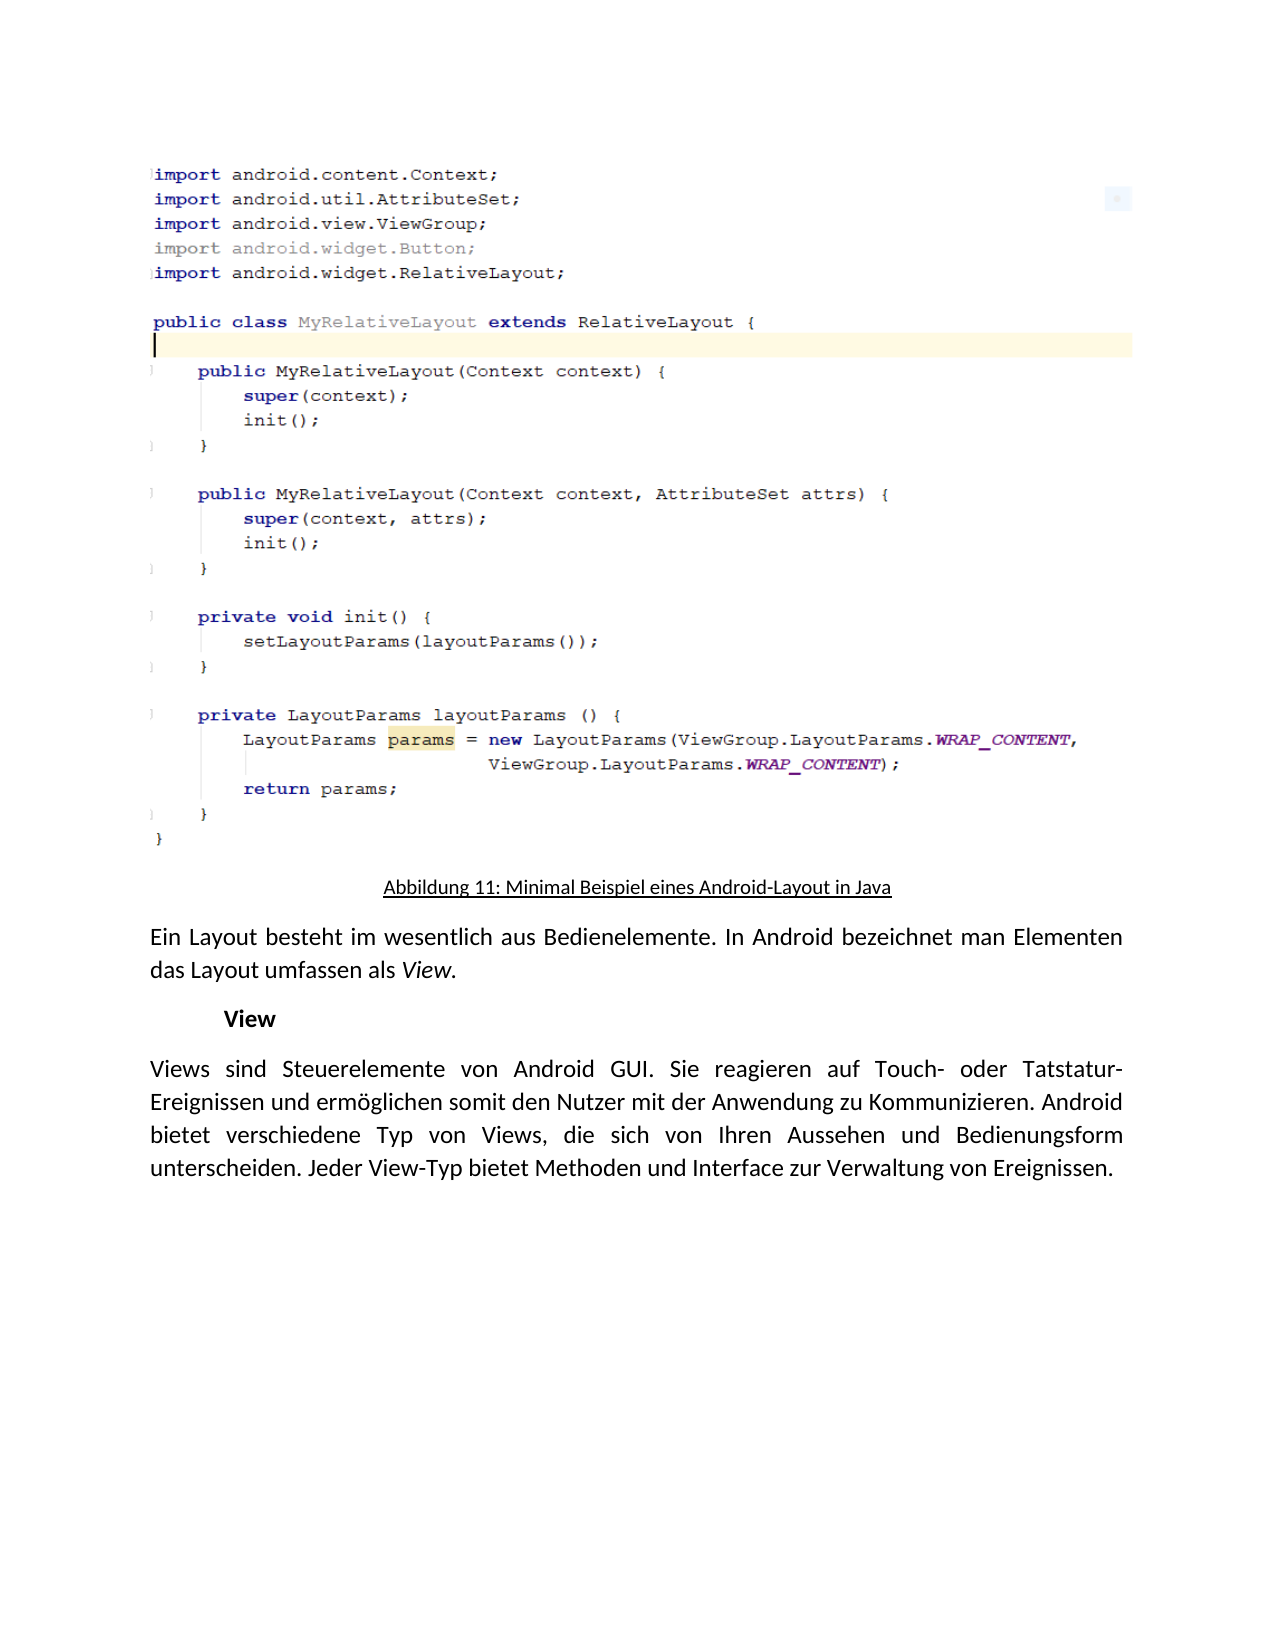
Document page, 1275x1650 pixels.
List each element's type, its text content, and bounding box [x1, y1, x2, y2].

text View [150, 1003, 1125, 1034]
text Ein Layout besteht im wesentlich aus Bedienelemente. In Android bezeichnet man Elementen das Layout umfassen als View. [150, 921, 1125, 984]
picture [150, 150, 1133, 856]
text Views sind Steuerelemente von Android GUI. Sie reagieren auf Touch- oder Tatstatur-Ereignissen und ermöglichen somit den Nutzer mit der Anwendung zu Kommunizieren. Android bietet verschiedene Typ von Views, die sich von Ihren Aussehen und Bedienungsform unterscheiden. Jeder View-Typ bietet Methoden und Interface zur Verwaltung von Ereignissen. [150, 1053, 1125, 1182]
